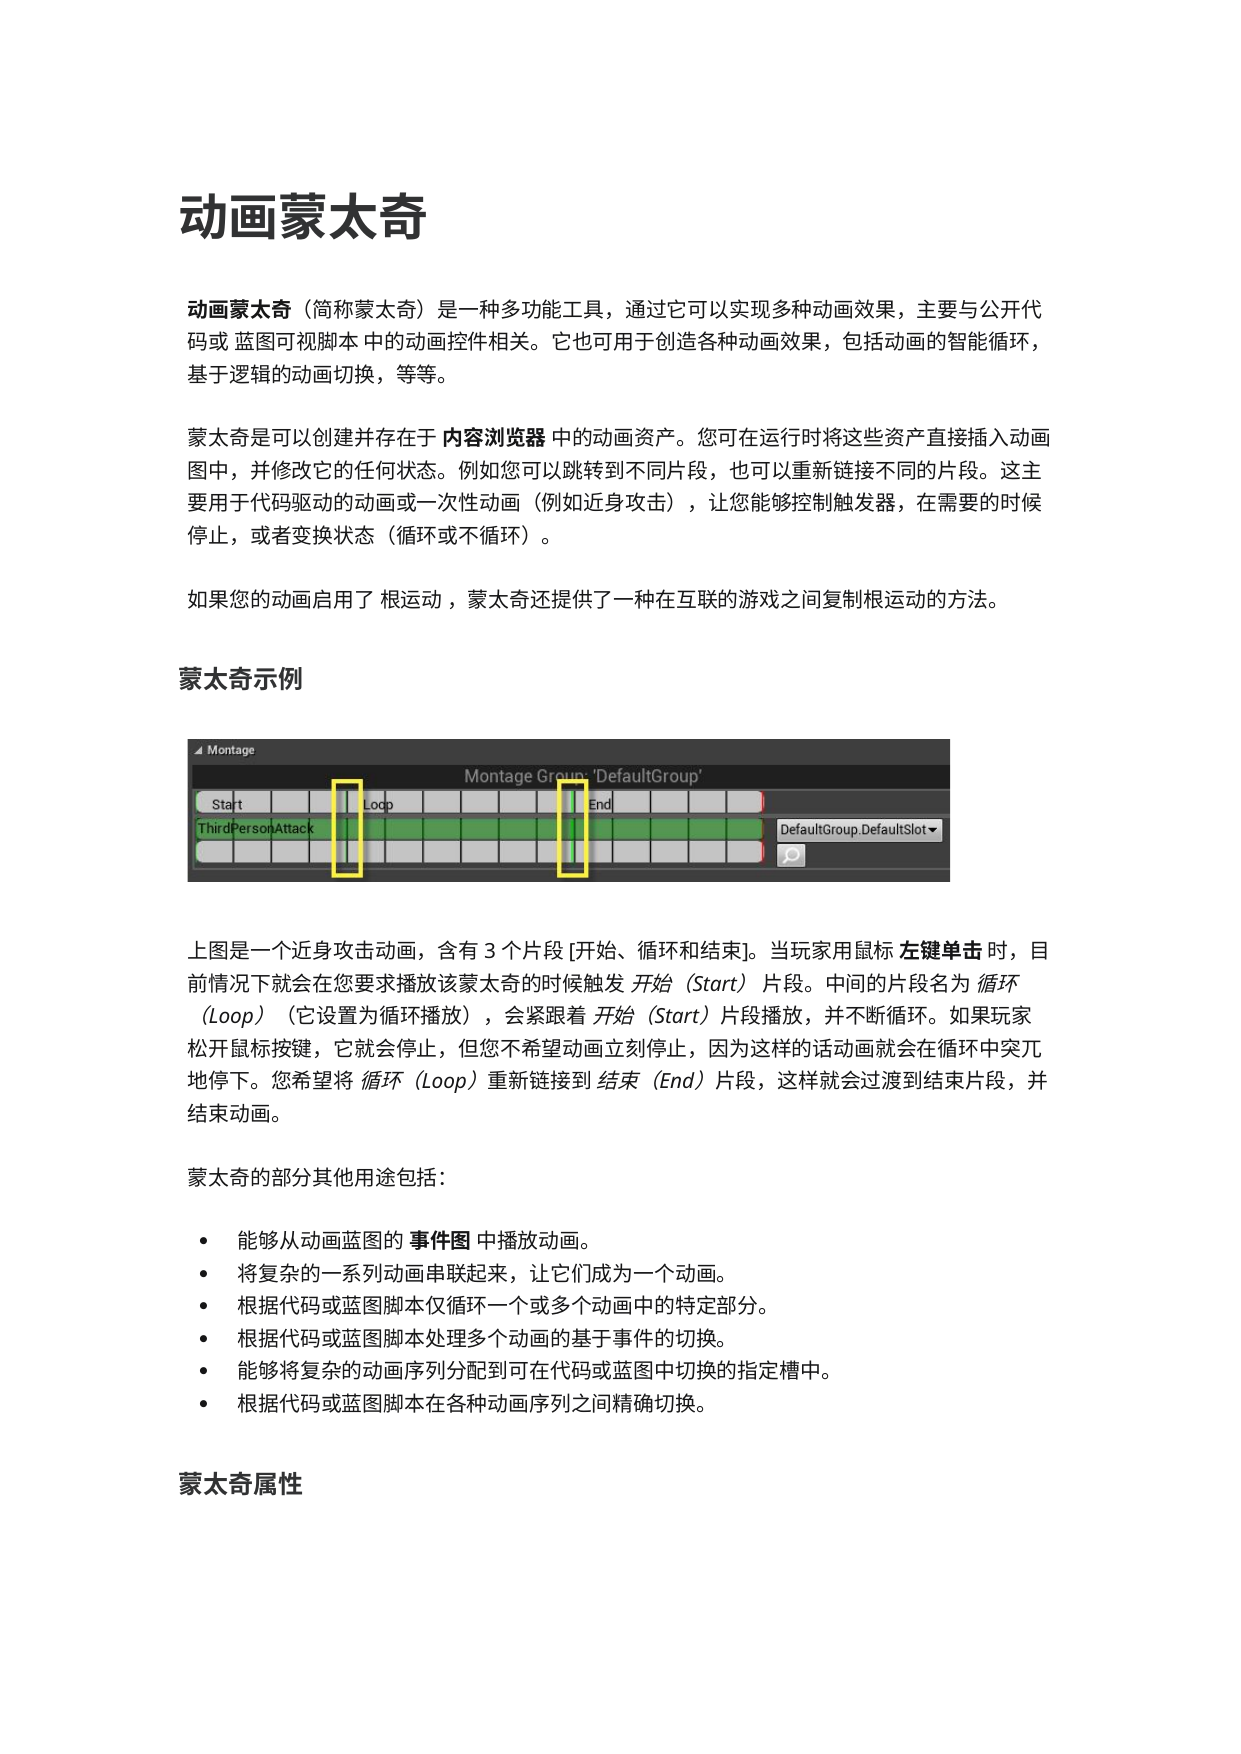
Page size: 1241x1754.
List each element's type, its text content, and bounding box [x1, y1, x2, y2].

list 能够从动画蓝图的 事件图 中播放动画。 [200, 1223, 1053, 1256]
text 蒙太奇是可以创建并存在于 内容浏览器 中的动画资产。您可在运行时将这些资产直接插入动画图中，并修改它的任何状态。例如您可以跳转到不同片段，也可以重新链接不同的片段。这主要用于代码驱动的动画或一次性动画（例如近身攻击），让您能够控制触发器，在需要的时候停止，或者变换状态（循环或不循环）。 [187, 421, 1053, 551]
text 动画蒙太奇（简称蒙太奇）是一种多功能工具，通过它可以实现多种动画效果，主要与公开代码或 蓝图可视脚本 中的动画控件相关。它也可用于创造各种动画效果，包括动画的智能循环，基于逻辑的动画切换，等等。 [187, 292, 1053, 389]
text 如果您的动画启用了 根运动 ，蒙太奇还提供了一种在互联的游戏之间复制根运动的方法。 [187, 582, 1053, 614]
text 蒙太奇的部分其他用途包括： [187, 1160, 1053, 1192]
text 蒙太奇示例 [178, 646, 1062, 711]
list 根据代码或蓝图脚本仅循环一个或多个动画中的特定部分。 [200, 1288, 1053, 1321]
list 将复杂的一系列动画串联起来，让它们成为一个动画。 [200, 1256, 1053, 1288]
list 能够将复杂的动画序列分配到可在代码或蓝图中切换的指定槽中。 [200, 1353, 1053, 1386]
text 蒙太奇属性 [178, 1450, 1062, 1515]
text 动画蒙太奇 [178, 165, 1062, 263]
text 上图是一个近身攻击动画，含有 3 个片段 [开始、循环和结束]。当玩家用鼠标 左键单击 时，目前情况下就会在您要求播放该蒙太奇的时候触发 开始（Start） 片段。中间的片段名为 循环（Loop）（它设置为循环播放），会紧跟着 开始（Start）片段播放，并不断循环。如果玩家松开鼠标按键，它就会停止，但您不希望动画立刻停止，因为这样的话动画就会在循环中突兀地停下。您希望将 循环（Loop）重新链接到 结束（End）片段，这样就会过渡到结束片段，并结束动画。 [187, 933, 1053, 1128]
picture [187, 739, 951, 882]
list 根据代码或蓝图脚本处理多个动画的基于事件的切换。 [200, 1321, 1053, 1353]
list 根据代码或蓝图脚本在各种动画序列之间精确切换。 [200, 1386, 1053, 1418]
